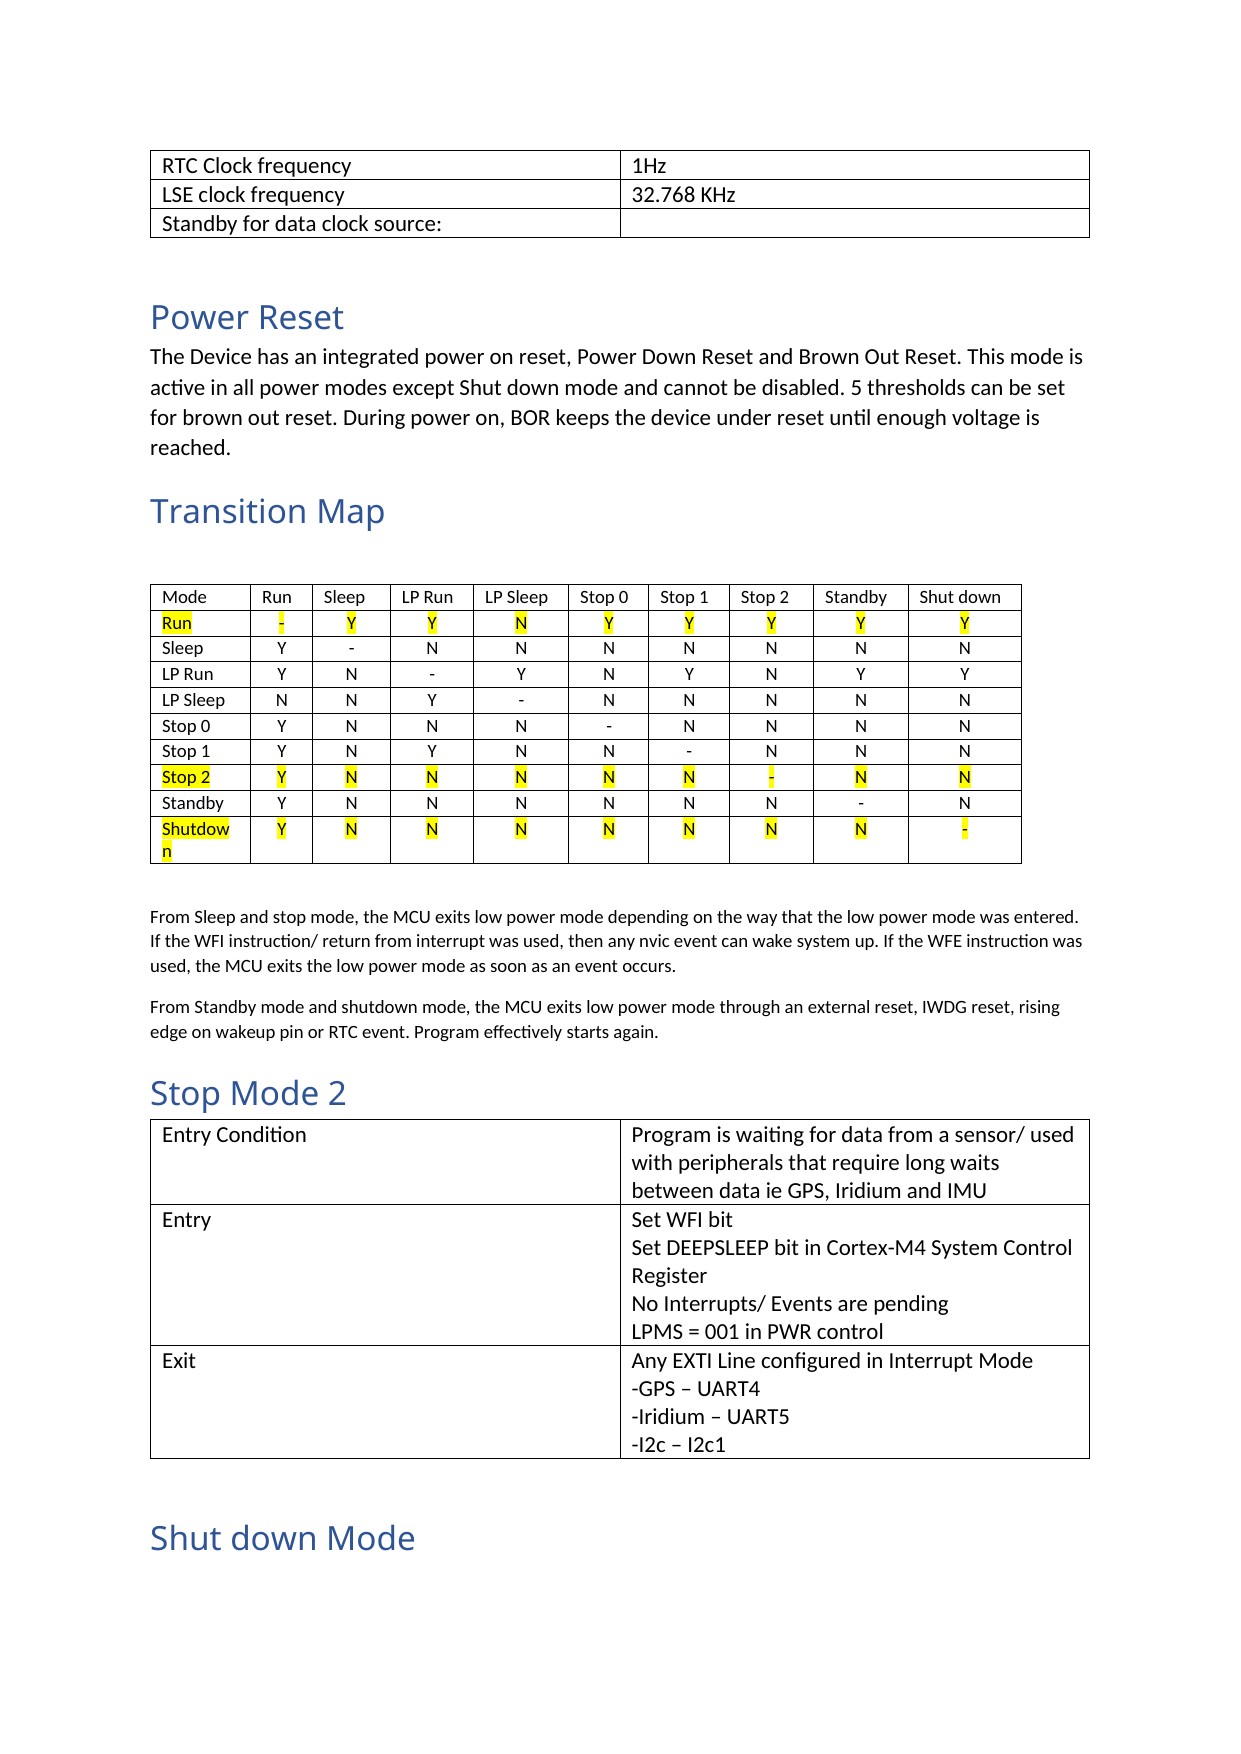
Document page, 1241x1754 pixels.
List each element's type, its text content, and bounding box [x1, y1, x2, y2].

table_cell Standby [151, 791, 250, 816]
table_header LP Run [391, 585, 473, 610]
table_cell LP Run [151, 662, 250, 687]
table_cell - [814, 791, 908, 816]
table_cell N [313, 765, 390, 790]
table_header Shut down [909, 585, 1021, 610]
table_cell N [730, 662, 813, 687]
text From Sleep and stop mode, the MCU exits low power mode depending on the way that the low power mode was entered. If the WFI instruction/ return from interrupt was used, then any nvic event can wake system up. If the WFE instruction was used, the MCU exits the low power mode as soon as an event occurs. [150, 905, 1090, 977]
table_cell N [730, 817, 813, 862]
table_cell N [474, 817, 568, 862]
table_cell Stop 1 [151, 740, 250, 764]
table_cell N [313, 714, 390, 738]
table_cell N [814, 688, 908, 713]
table_cell N [313, 817, 390, 862]
table_cell N [251, 688, 312, 713]
table_cell N [909, 688, 1021, 713]
table_cell Y [474, 662, 568, 687]
table_cell - [313, 637, 390, 661]
table_cell N [909, 714, 1021, 738]
table_cell - [474, 688, 568, 713]
table_cell N [391, 637, 473, 661]
table_cell N [474, 714, 568, 738]
table_cell N [474, 611, 568, 636]
table_cell N [474, 765, 568, 790]
table_header Sleep [313, 585, 390, 610]
table_cell N [569, 817, 648, 862]
table_cell N [909, 637, 1021, 661]
table_cell N [730, 791, 813, 816]
table_cell N [474, 791, 568, 816]
table_cell Any EXTI Line configured in Interrupt Mode -GPS – UART4 -Iridium – UART5 -I2c – I2c1 [621, 1346, 1089, 1458]
table_cell N [313, 740, 390, 764]
table_cell Standby for data clock source: [151, 209, 620, 237]
table_cell Y [313, 611, 390, 636]
table_cell N [730, 688, 813, 713]
table_header Run [251, 585, 312, 610]
table_cell N [909, 740, 1021, 764]
table_cell Y [569, 611, 648, 636]
table_cell - [730, 765, 813, 790]
table_cell - [569, 714, 648, 738]
table_header Standby [814, 585, 908, 610]
table_cell Y [814, 662, 908, 687]
table_cell Y [909, 611, 1021, 636]
table_cell N [569, 765, 648, 790]
table_cell 32.768 KHz [621, 180, 1089, 208]
table_header Entry Condition [151, 1120, 620, 1204]
table_cell N [649, 688, 729, 713]
table_cell N [730, 637, 813, 661]
table_cell [621, 209, 1089, 237]
table_cell Y [251, 637, 312, 661]
table_cell Y [251, 817, 312, 862]
table_header LP Sleep [474, 585, 568, 610]
subtitle Power Reset [150, 293, 1090, 339]
table_cell LSE clock frequency [151, 180, 620, 208]
table_cell N [649, 817, 729, 862]
table_cell N [391, 817, 473, 862]
table_cell N [649, 637, 729, 661]
subtitle Transition Map [150, 488, 1090, 534]
table_cell N [730, 714, 813, 738]
table_cell Run [151, 611, 250, 636]
table_cell N [730, 740, 813, 764]
table_cell LP Sleep [151, 688, 250, 713]
table_cell Set WFI bit Set DEEPSLEEP bit in Cortex-M4 System Control Register No Interrupts/ Events are pending LPMS = 001 in PWR control [621, 1205, 1089, 1345]
table_cell Y [251, 662, 312, 687]
table_cell - [909, 817, 1021, 862]
table_cell Y [251, 765, 312, 790]
table_cell Y [251, 740, 312, 764]
table_cell N [474, 740, 568, 764]
table_cell N [909, 791, 1021, 816]
table_cell Y [814, 611, 908, 636]
table_cell N [313, 662, 390, 687]
text From Standby mode and shutdown mode, the MCU exits low power mode through an external reset, IWDG reset, rising edge on wakeup pin or RTC event. Program effectively starts again. [150, 996, 1090, 1043]
table_cell N [909, 765, 1021, 790]
table_header Stop 2 [730, 585, 813, 610]
table_cell 1Hz [621, 151, 1089, 179]
table_cell Shutdown [151, 817, 250, 862]
table_cell Y [391, 611, 473, 636]
table_cell N [569, 637, 648, 661]
table_cell N [474, 637, 568, 661]
table_cell N [569, 688, 648, 713]
table_header Stop 0 [569, 585, 648, 610]
table_cell N [649, 765, 729, 790]
table_cell N [391, 714, 473, 738]
table_cell RTC Clock frequency [151, 151, 620, 179]
table_cell Y [730, 611, 813, 636]
table_cell N [313, 688, 390, 713]
table_cell N [814, 714, 908, 738]
table_cell N [569, 740, 648, 764]
table_cell N [569, 662, 648, 687]
table_cell Y [649, 611, 729, 636]
table_cell N [391, 791, 473, 816]
table_cell N [649, 791, 729, 816]
table_header Stop 1 [649, 585, 729, 610]
table_cell Y [391, 740, 473, 764]
table_cell N [814, 765, 908, 790]
table_cell Y [251, 791, 312, 816]
text The Device has an integrated power on reset, Power Down Reset and Brown Out Reset. This mode is active in all power modes except Shut down mode and cannot be disabled. 5 thresholds can be set for brown out reset. During power on, BOR keeps the device under reset until enough voltage is reached. [150, 342, 1090, 461]
table_cell N [391, 765, 473, 790]
subtitle Shut down Mode [150, 1514, 1090, 1560]
table_cell Y [649, 662, 729, 687]
table_cell - [649, 740, 729, 764]
table_cell N [814, 817, 908, 862]
table_cell N [814, 740, 908, 764]
table_cell Y [251, 714, 312, 738]
table_cell Stop 0 [151, 714, 250, 738]
table_cell Stop 2 [151, 765, 250, 790]
table_cell Entry [151, 1205, 620, 1345]
table_cell - [251, 611, 312, 636]
table_cell N [649, 714, 729, 738]
table_cell N [313, 791, 390, 816]
table_cell N [569, 791, 648, 816]
table_cell Sleep [151, 637, 250, 661]
table_cell Exit [151, 1346, 620, 1458]
table_header Mode [151, 585, 250, 610]
table_cell Y [391, 688, 473, 713]
table_cell Y [909, 662, 1021, 687]
table_cell - [391, 662, 473, 687]
subtitle Stop Mode 2 [150, 1070, 1090, 1115]
table_header Program is waiting for data from a sensor/ used with peripherals that require long waits between data ie GPS, Iridium and IMU [621, 1120, 1089, 1204]
table_cell N [814, 637, 908, 661]
